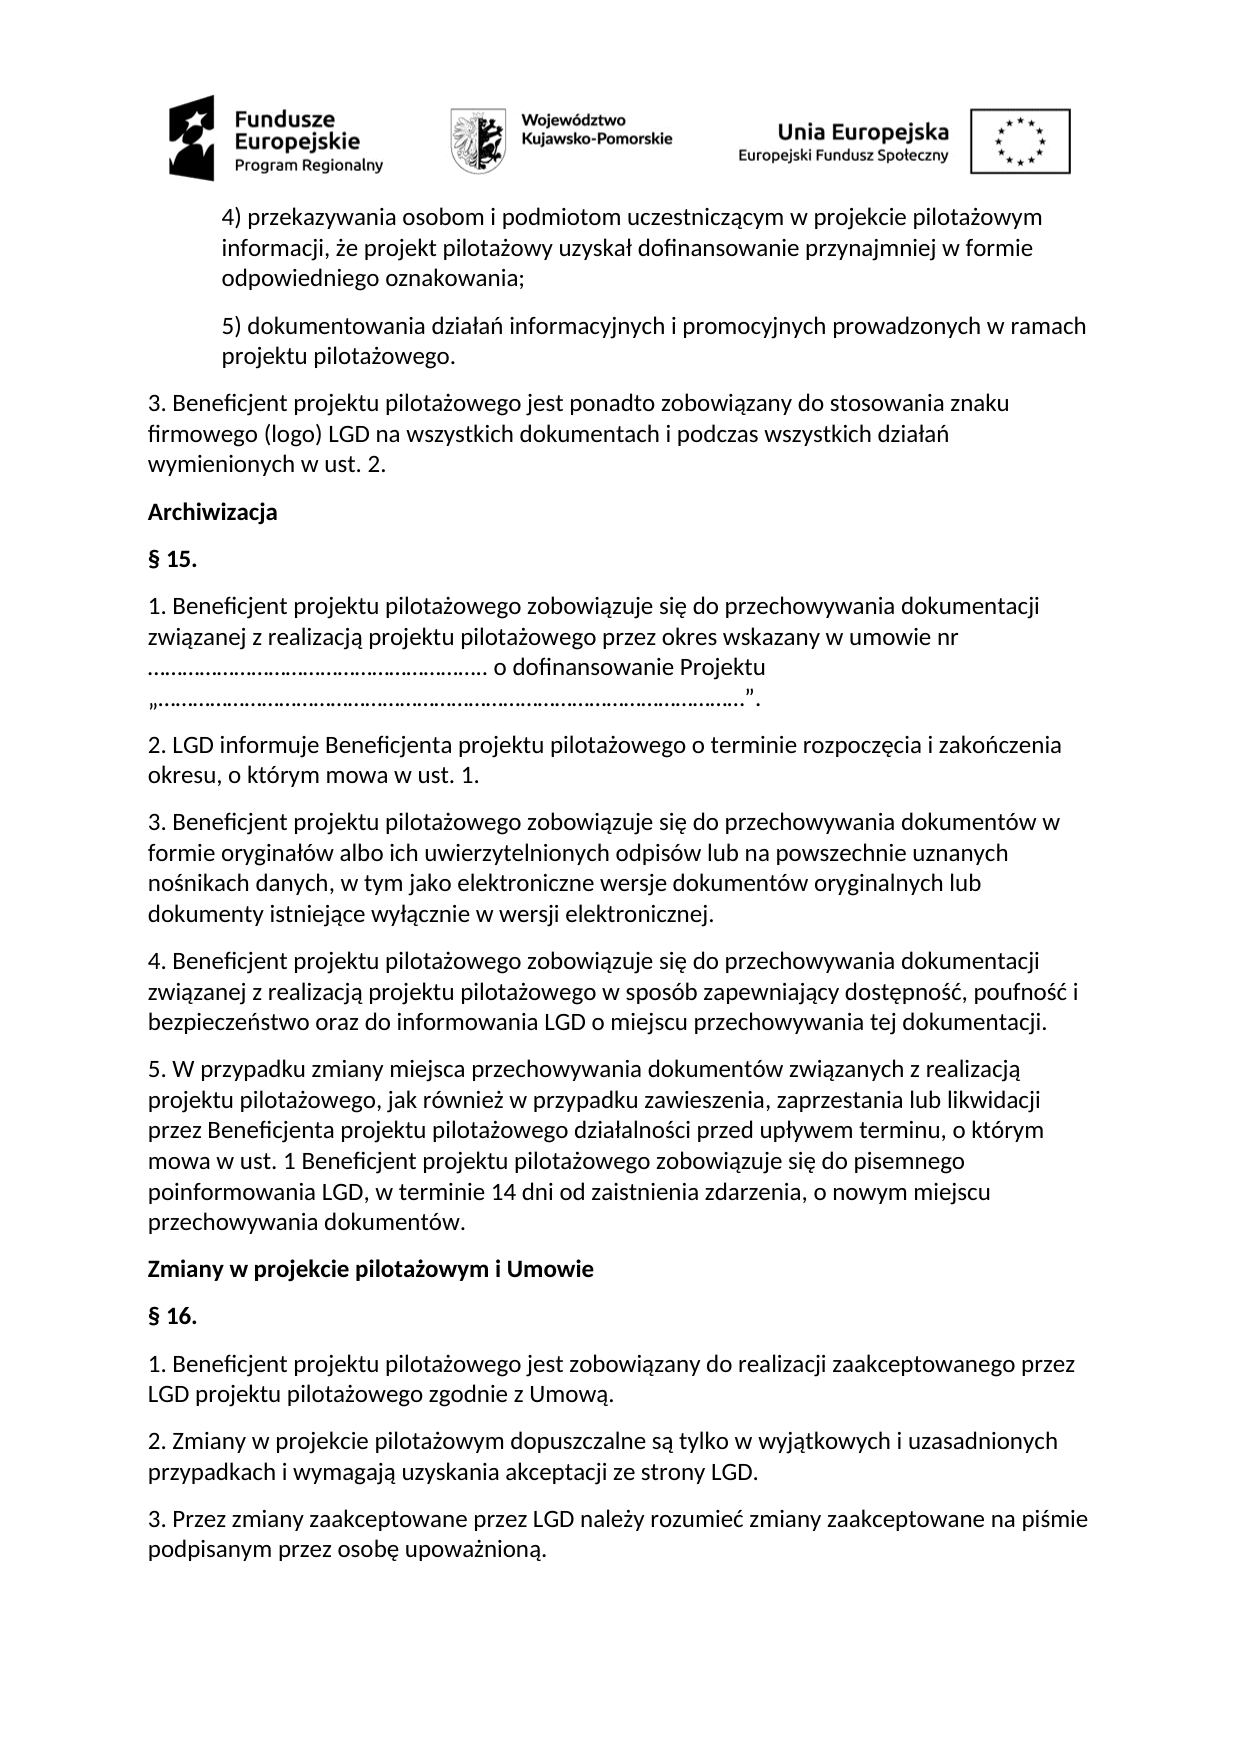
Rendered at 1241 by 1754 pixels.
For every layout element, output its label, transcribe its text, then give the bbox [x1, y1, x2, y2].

text 5) dokumentowania działań informacyjnych i promocyjnych prowadzonych w ramach projektu pilotażowego. [221, 310, 1093, 371]
text 5. W przypadku zmiany miejsca przechowywania dokumentów związanych z realizacją projektu pilotażowego, jak również w przypadku zawieszenia, zaprzestania lub likwidacji przez Beneficjenta projektu pilotażowego działalności przed upływem terminu, o którym mowa w ust. 1 Beneficjent projektu pilotażowego zobowiązuje się do pisemnego poinformowania LGD, w terminie 14 dni od zaistnienia zdarzenia, o nowym miejscu przechowywania dokumentów. [148, 1053, 1093, 1237]
text 2. LGD informuje Beneficjenta projektu pilotażowego o terminie rozpoczęcia i zakończenia okresu, o którym mowa w ust. 1. [148, 729, 1093, 790]
text 3. Beneficjent projektu pilotażowego jest ponadto zobowiązany do stosowania znaku firmowego (logo) LGD na wszystkich dokumentach i podczas wszystkich działań wymienionych w ust. 2. [148, 387, 1093, 479]
text Zmiany w projekcie pilotażowym i Umowie [148, 1253, 1093, 1284]
text Archiwizacja [148, 496, 1093, 526]
text § 16. [148, 1301, 1093, 1331]
text 3. Przez zmiany zaakceptowane przez LGD należy rozumieć zmiany zaakceptowane na piśmie podpisanym przez osobę upoważnioną. [148, 1503, 1093, 1564]
text § 15. [148, 543, 1093, 573]
text 4. Beneficjent projektu pilotażowego zobowiązuje się do przechowywania dokumentacji związanej z realizacją projektu pilotażowego w sposób zapewniający dostępność, poufność i bezpieczeństwo oraz do informowania LGD o miejscu przechowywania tej dokumentacji. [148, 945, 1093, 1037]
text 2. Zmiany w projekcie pilotażowym dopuszczalne są tylko w wyjątkowych i uzasadnionych przypadkach i wymagają uzyskania akceptacji ze strony LGD. [148, 1425, 1093, 1486]
text 1. Beneficjent projektu pilotażowego zobowiązuje się do przechowywania dokumentacji związanej z realizacją projektu pilotażowego przez okres wskazany w umowie nr ………………………………………………….. o dofinansowanie Projektu „…………………………………………………………………………………………”. [148, 590, 1093, 712]
text 4) przekazywania osobom i podmiotom uczestniczącym w projekcie pilotażowym informacji, że projekt pilotażowy uzyskał dofinansowanie przynajmniej w formie odpowiedniego oznakowania; [221, 202, 1093, 293]
text 1. Beneficjent projektu pilotażowego jest zobowiązany do realizacji zaakceptowanego przez LGD projektu pilotażowego zgodnie z Umową. [148, 1348, 1093, 1409]
picture [147, 73, 1093, 202]
text 3. Beneficjent projektu pilotażowego zobowiązuje się do przechowywania dokumentów w formie oryginałów albo ich uwierzytelnionych odpisów lub na powszechnie uznanych nośnikach danych, w tym jako elektroniczne wersje dokumentów oryginalnych lub dokumenty istniejące wyłącznie w wersji elektronicznej. [148, 807, 1093, 929]
